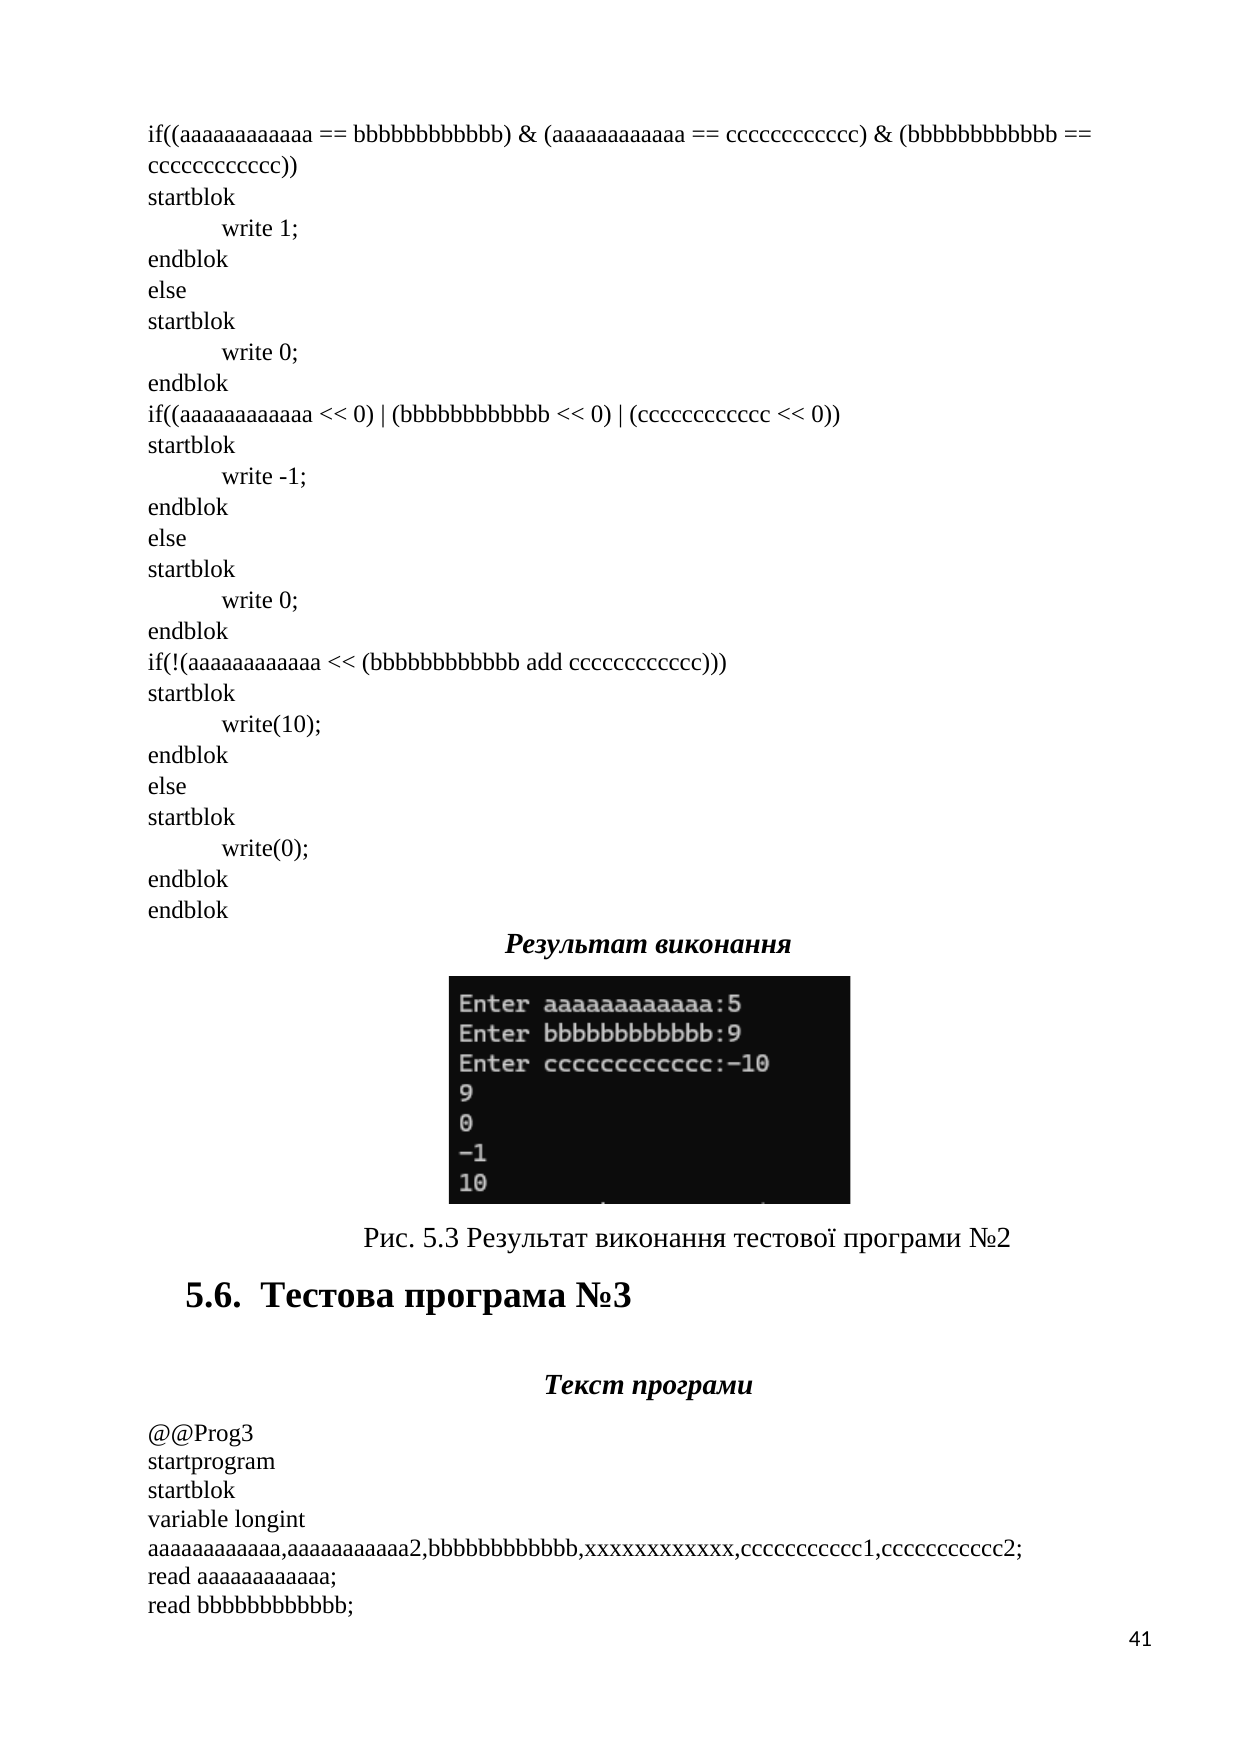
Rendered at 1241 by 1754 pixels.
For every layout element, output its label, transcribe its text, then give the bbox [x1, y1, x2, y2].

text Текст програми [148, 1367, 1152, 1401]
text else [148, 771, 1152, 800]
text startblok [148, 430, 1152, 459]
text endblok [148, 244, 1152, 272]
text write 1; [148, 213, 1152, 241]
text Рис. 5.3 Результат виконання тестової програми №2 [223, 1220, 1152, 1254]
text else [148, 523, 1152, 552]
text write(0); [148, 833, 1152, 862]
text startblok [148, 554, 1152, 583]
text startblok [148, 802, 1152, 831]
text startblok [148, 1475, 1152, 1504]
text if(!(aaaaaaaaaaaa << (bbbbbbbbbbbb add cccccccccccc))) [148, 647, 1152, 676]
text else [148, 275, 1152, 303]
text endblok [148, 368, 1152, 397]
text endblok [148, 864, 1152, 893]
text if((aaaaaaaaaaaa << 0) | (bbbbbbbbbbbb << 0) | (cccccccccccc << 0)) [148, 399, 1152, 428]
text startblok [148, 678, 1152, 707]
text startprogram [148, 1446, 1152, 1475]
text endblok [148, 616, 1152, 645]
text Результат виконання [148, 927, 1152, 960]
text startblok [148, 306, 1152, 334]
text endblok [148, 740, 1152, 769]
text write 0; [148, 337, 1152, 366]
text write -1; [148, 461, 1152, 490]
text if((aaaaaaaaaaaa == bbbbbbbbbbbb) & (aaaaaaaaaaaa == cccccccccccc) & (bbbbbbbbbbbb == cccccccccccc)) [148, 119, 1152, 179]
text read aaaaaaaaaaaa; [148, 1561, 1152, 1590]
text endblok [148, 896, 1152, 924]
text @@Prog3 [148, 1418, 1152, 1446]
text read bbbbbbbbbbbb; [148, 1590, 1152, 1619]
text write 0; [148, 585, 1152, 614]
text startblok [148, 182, 1152, 210]
text endblok [148, 492, 1152, 521]
picture [448, 976, 851, 1204]
text variable longint aaaaaaaaaaaa,aaaaaaaaaaa2,bbbbbbbbbbbb,xxxxxxxxxxxx,ccccccccccc1,ccccccccccc2; [148, 1504, 1152, 1561]
text write(10); [148, 709, 1152, 738]
list Тестова програма №3 [185, 1273, 1152, 1316]
